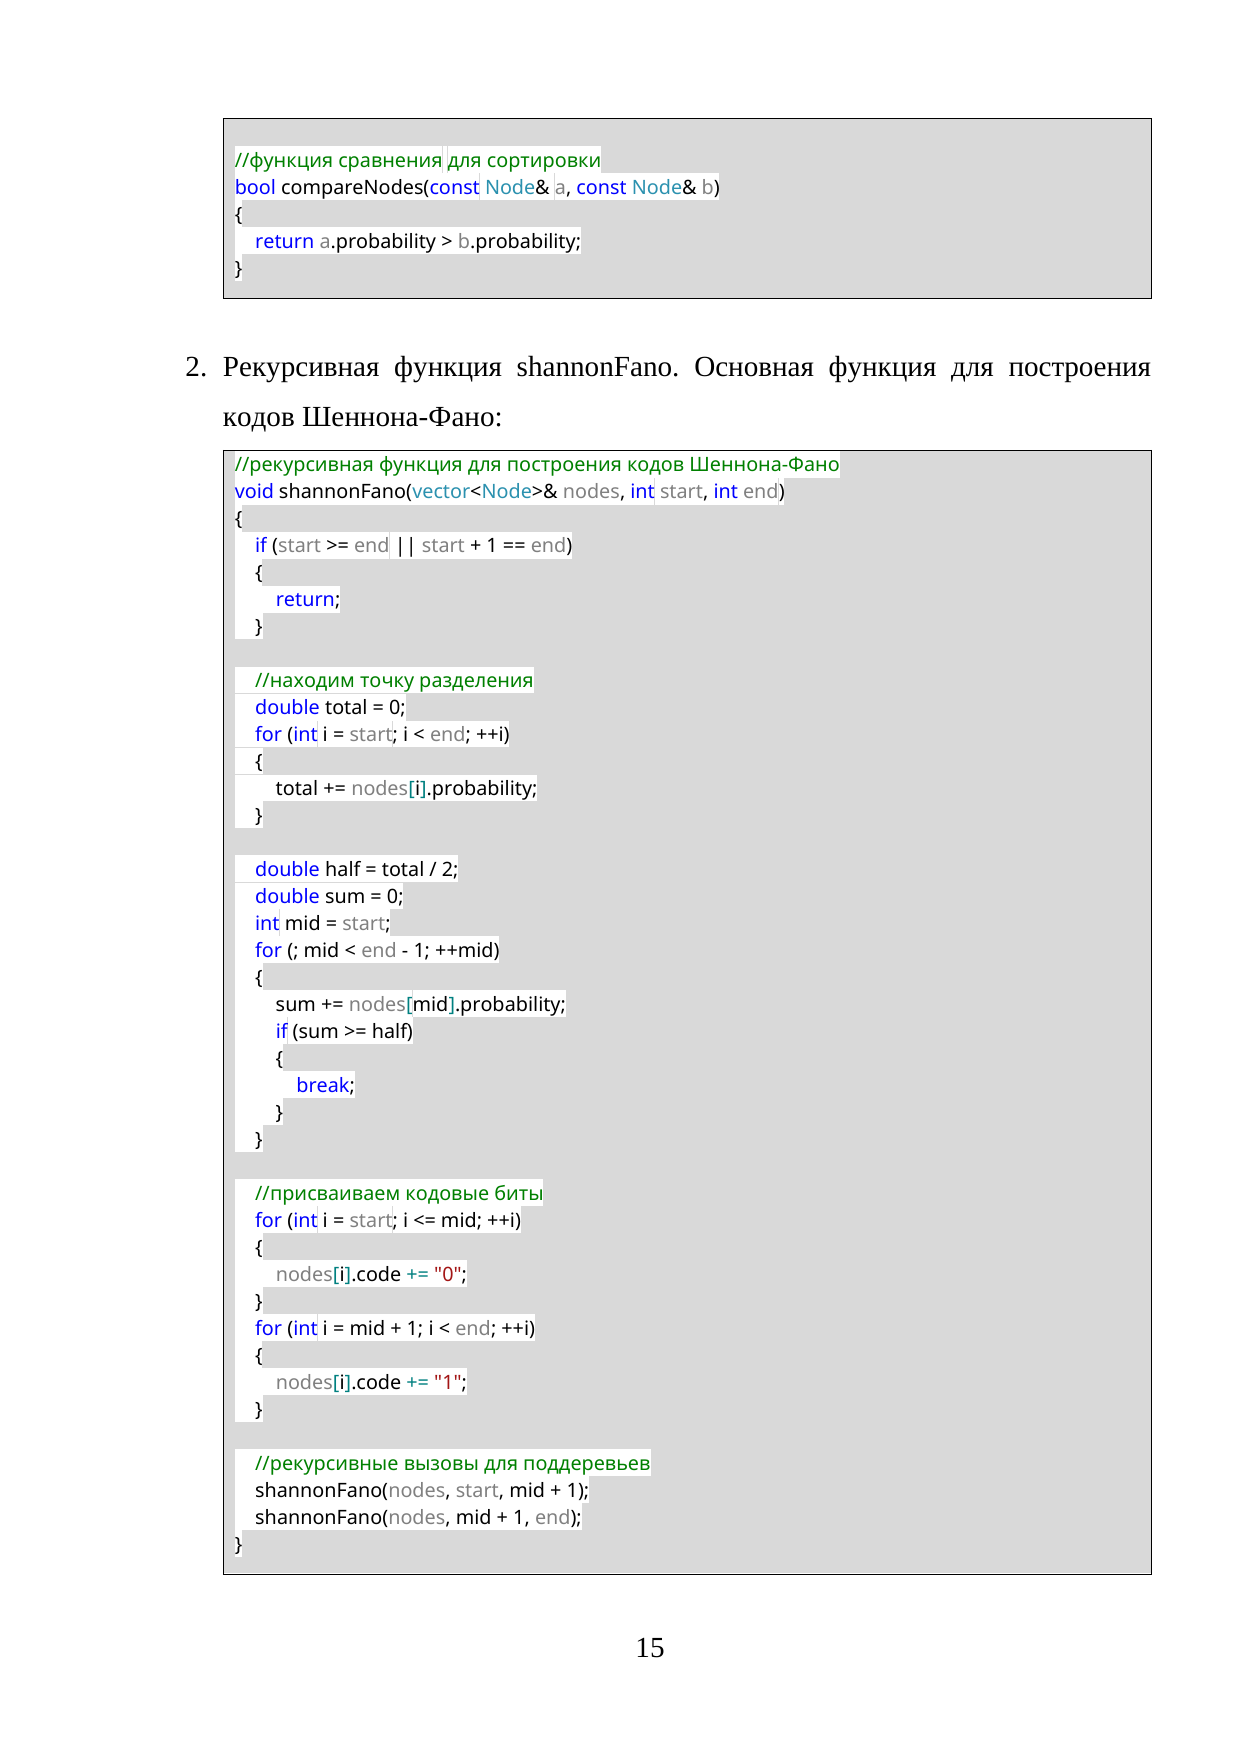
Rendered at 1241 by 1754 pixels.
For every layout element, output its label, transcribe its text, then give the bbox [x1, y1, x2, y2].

table_header //функция сравнения для сортировки bool compareNodes(const Node& a, const Node& b) { return a.probability > b.probability; } [224, 119, 1151, 298]
table_header //рекурсивная функция для построения кодов Шеннона-Фано void shannonFano(vector<Node>& nodes, int start, int end) { if (start >= end || start + 1 == end) { return; } //находим точку разделения double total = 0; for (int i = start; i < end; ++i) { total += nodes[i].probability; } double half = total / 2; double sum = 0; int mid = start; for (; mid < end - 1; ++mid) { sum += nodes[mid].probability; if (sum >= half) { break; } } //присваиваем кодовые биты for (int i = start; i <= mid; ++i) { nodes[i].code += "0"; } for (int i = mid + 1; i < end; ++i) { nodes[i].code += "1"; } //рекурсивные вызовы для поддеревьев shannonFano(nodes, start, mid + 1); shannonFano(nodes, mid + 1, end); } [224, 451, 1151, 1573]
list Рекурсивная функция shannonFano. Основная функция для построения кодов Шеннона-Фано: [185, 349, 1152, 433]
